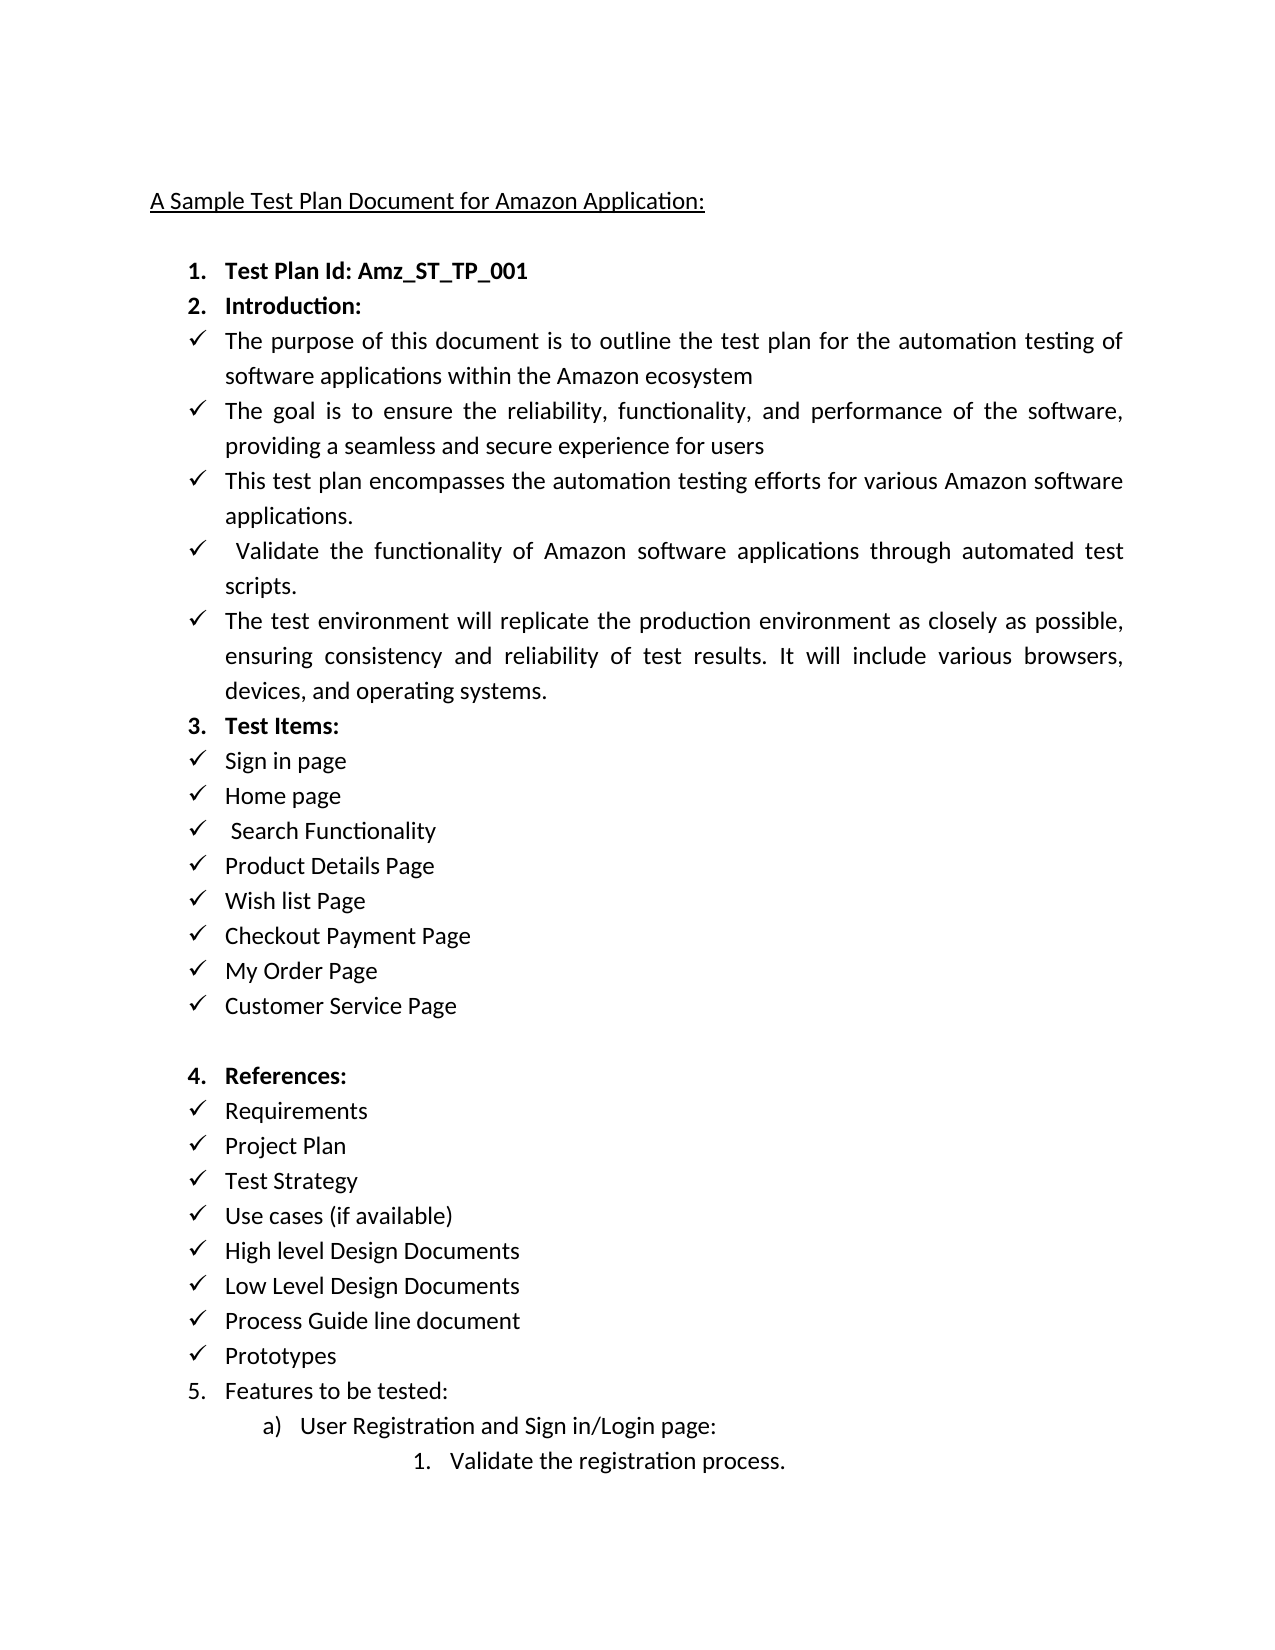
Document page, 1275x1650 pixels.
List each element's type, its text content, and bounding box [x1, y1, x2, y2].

list Validate the functionality of Amazon software applications through automated test scripts. [187, 535, 1125, 601]
list Requirements [187, 1095, 1125, 1126]
list Checkout Payment Page [187, 920, 1125, 951]
list Prototypes [187, 1340, 1125, 1371]
list Features to be tested: [187, 1375, 1125, 1406]
list Wish list Page [187, 885, 1125, 916]
list Validate the registration process. [412, 1445, 1125, 1476]
list Customer Service Page [187, 990, 1125, 1021]
list High level Design Documents [187, 1235, 1125, 1266]
list This test plan encompasses the automation testing efforts for various Amazon software applications. [187, 465, 1125, 531]
list The goal is to ensure the reliability, functionality, and performance of the software, providing a seamless and secure experience for users [187, 395, 1125, 461]
list Process Guide line document [187, 1305, 1125, 1336]
list The test environment will replicate the production environment as closely as possible, ensuring consistency and reliability of test results. It will include various browsers, devices, and operating systems. [187, 605, 1125, 706]
list Introduction: [187, 290, 1125, 321]
list Sign in page [187, 745, 1125, 776]
list Project Plan [187, 1130, 1125, 1161]
list Search Functionality [187, 815, 1125, 846]
list Product Details Page [187, 850, 1125, 881]
list Test Items: [187, 710, 1125, 741]
list My Order Page [187, 955, 1125, 986]
list Test Strategy [187, 1165, 1125, 1196]
list The purpose of this document is to outline the test plan for the automation testing of software applications within the Amazon ecosystem [187, 325, 1125, 391]
list References: [187, 1060, 1125, 1091]
list Test Plan Id: Amz_ST_TP_001 [187, 255, 1125, 286]
list Low Level Design Documents [187, 1270, 1125, 1301]
list Home page [187, 780, 1125, 811]
text A Sample Test Plan Document for Amazon Application: [150, 185, 1125, 216]
list User Registration and Sign in/Login page: [262, 1410, 1125, 1441]
list Use cases (if available) [187, 1200, 1125, 1231]
